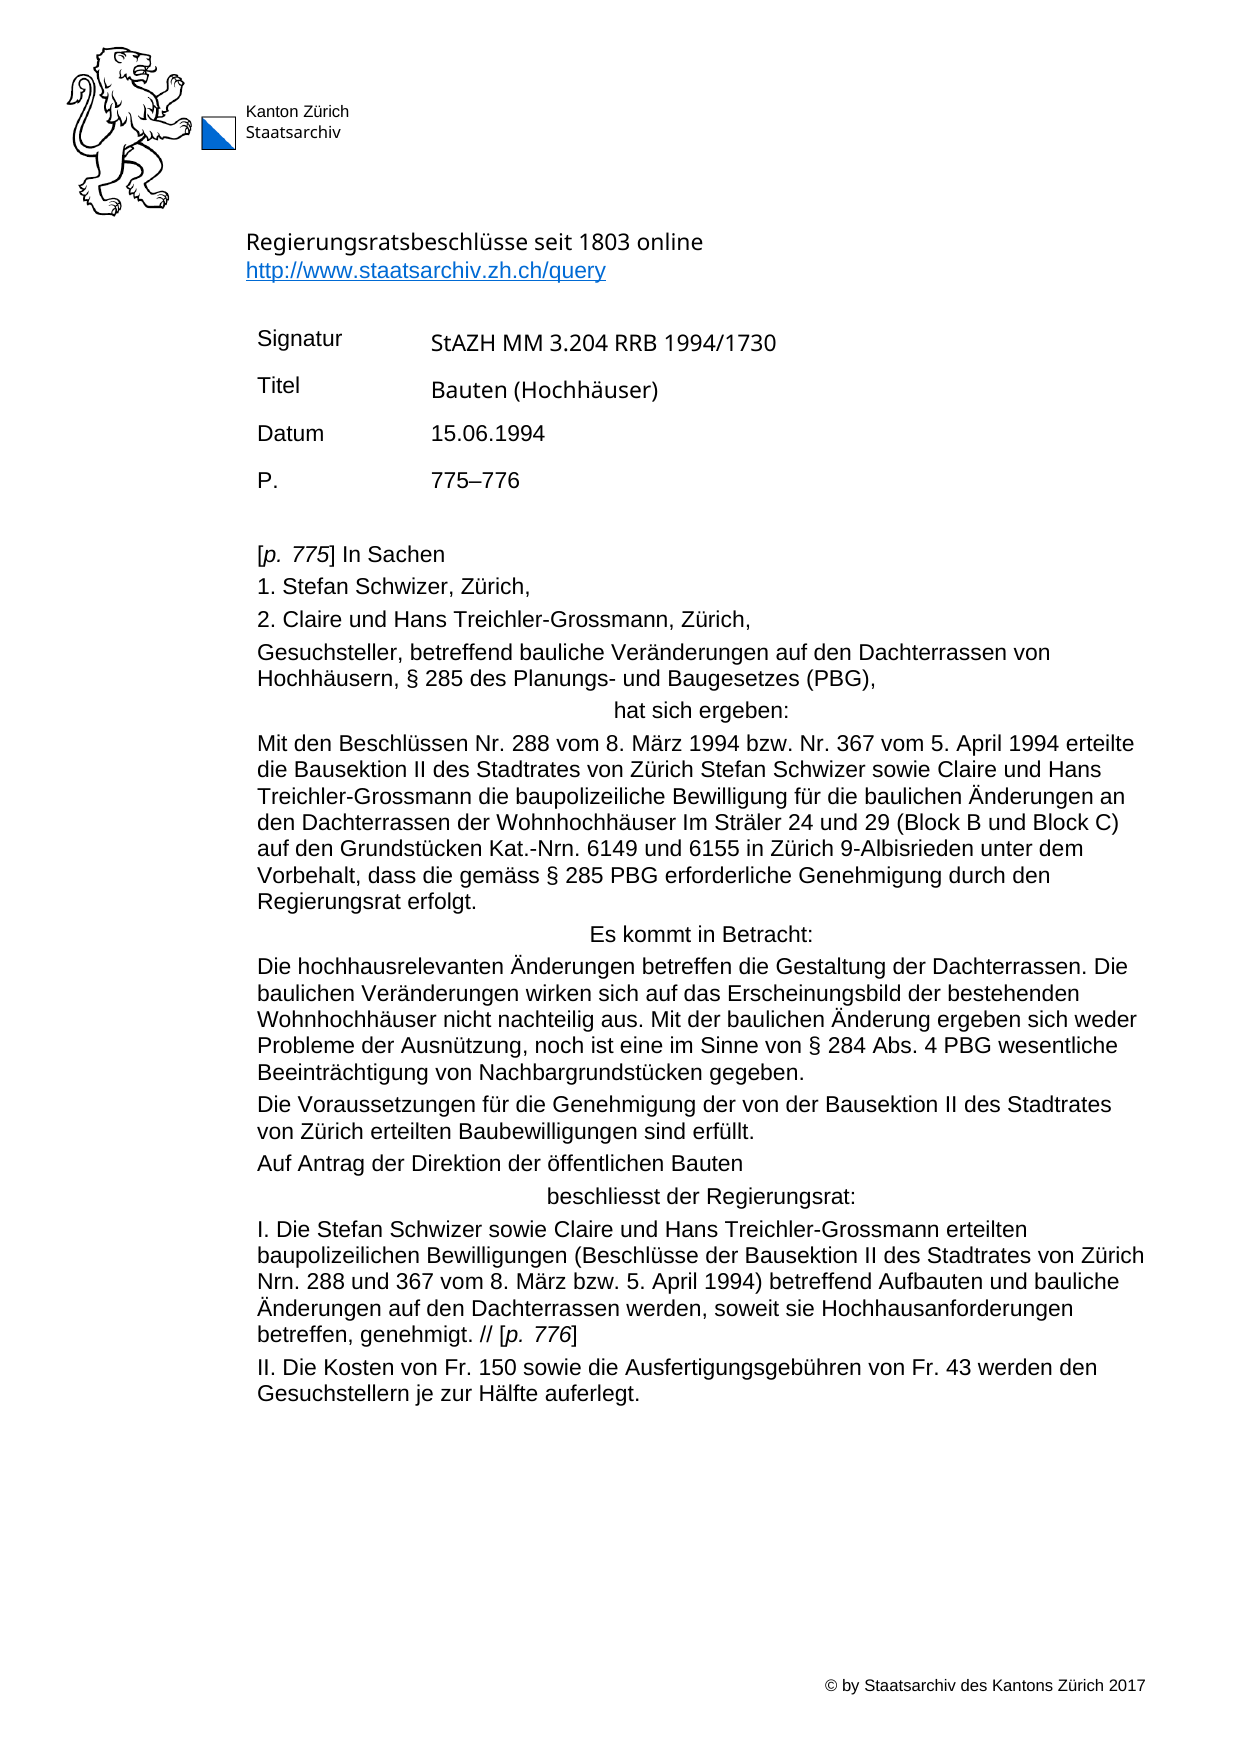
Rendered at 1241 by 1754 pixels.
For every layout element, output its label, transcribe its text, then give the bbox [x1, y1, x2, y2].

text Die Voraussetzungen für die Genehmigung der von der Bausektion II des Stadtrates von Zürich erteilten Baubewilligungen sind erfüllt. [257, 1091, 1146, 1144]
table_header StAZH MM 3.204 RRB 1994/1730 [419, 319, 1119, 366]
text I. Die Stefan Schwizer sowie Claire und Hans Treichler-Grossmann erteilten baupolizeilichen Bewilligungen (Beschlüsse der Bausektion II des Stadtrates von Zürich Nrn. 288 und 367 vom 8. März bzw. 5. April 1994) betreffend Aufbauten und bauliche Änderungen auf den Dachterrassen werden, soweit sie Hochhausanforderungen betreffen, genehmigt. // [p. 776] [257, 1216, 1146, 1347]
text Es kommt in Betracht: [257, 921, 1146, 947]
text 1. Stefan Schwizer, Zürich, [257, 573, 1146, 599]
table_cell Datum [246, 414, 419, 461]
text Die hochhausrelevanten Änderungen betreffen die Gestaltung der Dachterrassen. Die baulichen Veränderungen wirken sich auf das Erscheinungsbild der bestehenden Wohnhochhäuser nicht nachteilig aus. Mit der baulichen Änderung ergeben sich weder Probleme der Ausnützung, noch ist eine im Sinne von § 284 Abs. 4 PBG wesentliche Beeinträchtigung von Nachbargrundstücken gegeben. [257, 953, 1146, 1085]
table_cell Bauten (Hochhäuser) [419, 366, 1119, 413]
picture [200, 115, 237, 151]
text beschliesst der Regierungsrat: [257, 1183, 1146, 1209]
table_header Signatur [246, 319, 419, 366]
table_cell 775–776 [419, 461, 1119, 508]
text Mit den Beschlüssen Nr. 288 vom 8. März 1994 bzw. Nr. 367 vom 5. April 1994 erteilte die Bausektion II des Stadtrates von Zürich Stefan Schwizer sowie Claire und Hans Treichler-Grossmann die baupolizeiliche Bewilligung für die baulichen Änderungen an den Dachterrassen der Wohnhochhäuser Im Sträler 24 und 29 (Block B und Block C) auf den Grundstücken Kat.-Nrn. 6149 und 6155 in Zürich 9-Albisrieden unter dem Vorbehalt, dass die gemäss § 285 PBG erforderliche Genehmigung durch den Regierungsrat erfolgt. [257, 730, 1146, 914]
text hat sich ergeben: [257, 697, 1146, 724]
picture [59, 44, 196, 222]
table_cell Titel [246, 366, 419, 413]
text [p. 775] In Sachen [257, 541, 1146, 567]
text Auf Antrag der Direktion der öffentlichen Bauten [257, 1150, 1146, 1177]
table_cell P. [246, 461, 419, 508]
text Gesuchsteller, betreffend bauliche Veränderungen auf den Dachterrassen von Hochhäusern, § 285 des Planungs- und Baugesetzes (PBG), [257, 638, 1146, 691]
text 2. Claire und Hans Treichler-Grossmann, Zürich, [257, 606, 1146, 632]
text II. Die Kosten von Fr. 150 sowie die Ausfertigungsgebühren von Fr. 43 werden den Gesuchstellern je zur Hälfte auferlegt. [257, 1353, 1146, 1406]
table_cell 15.06.1994 [419, 414, 1119, 461]
